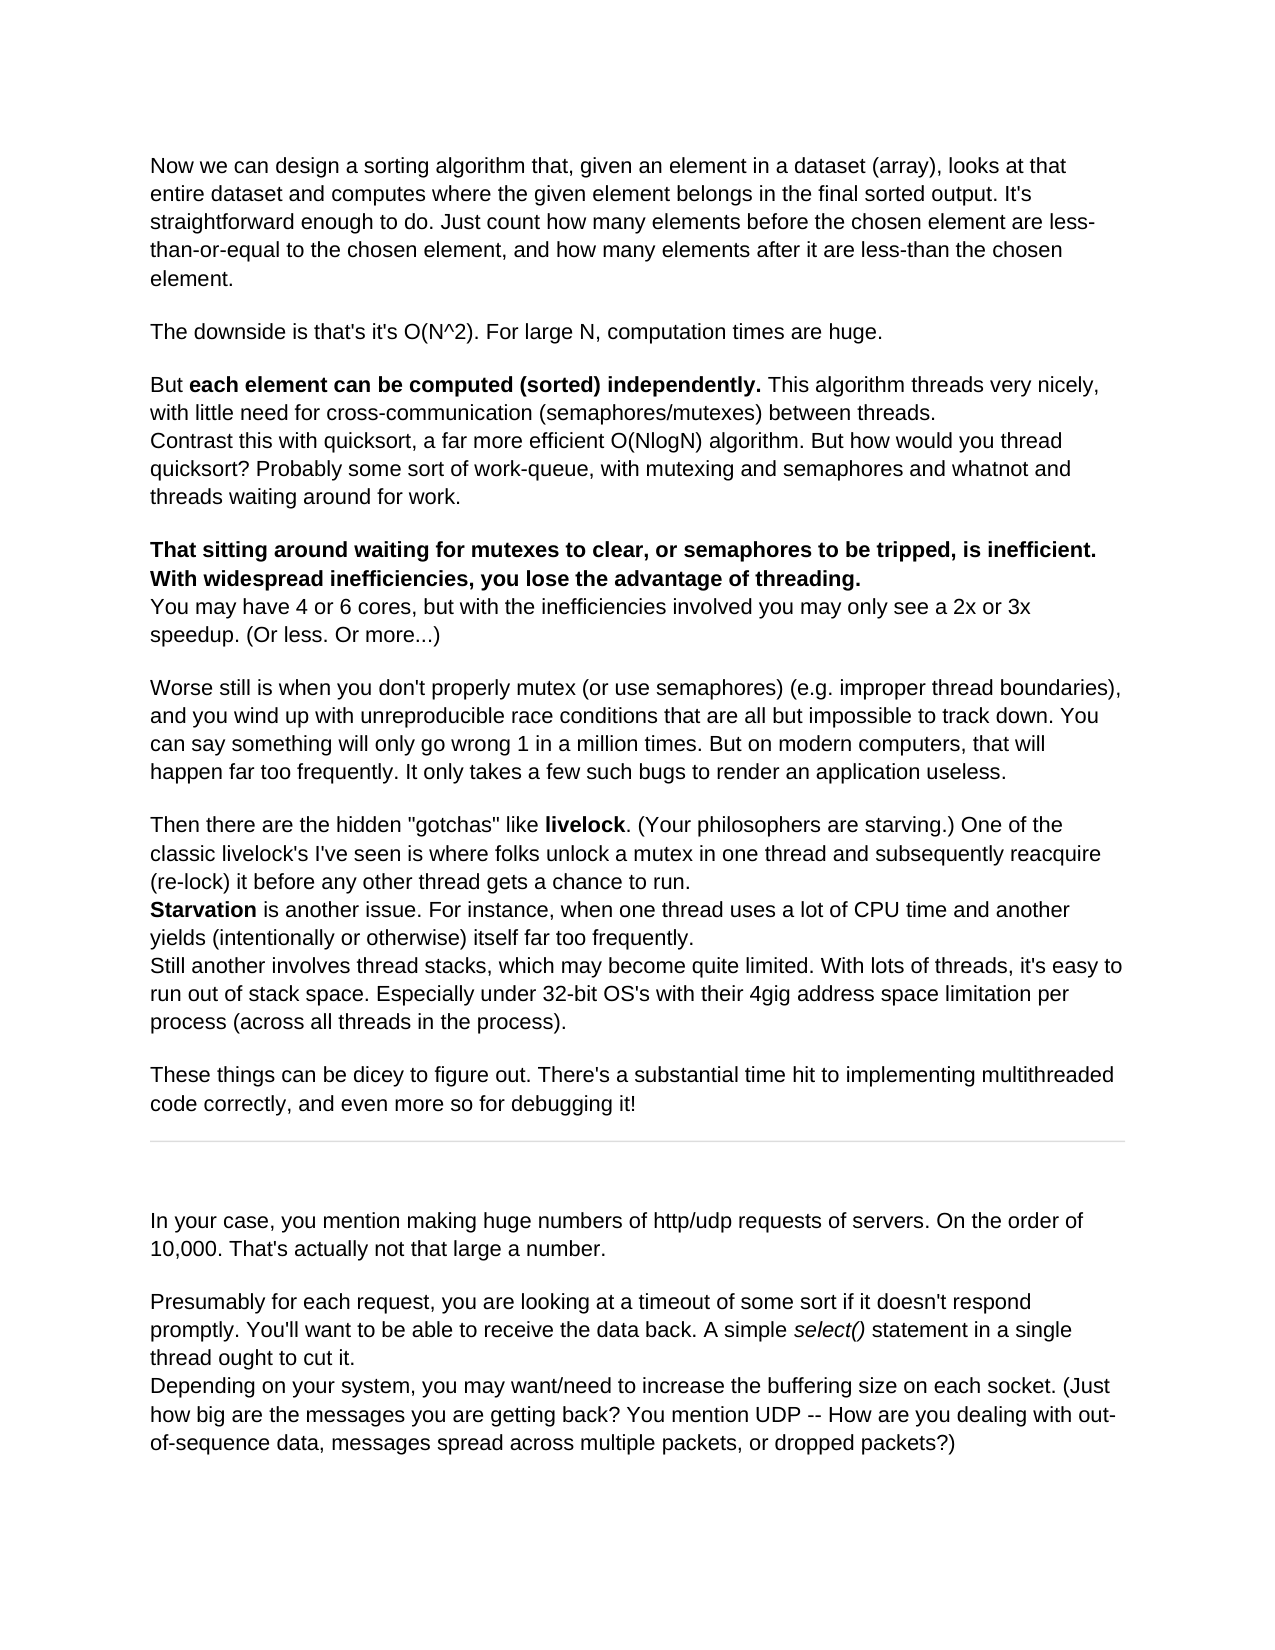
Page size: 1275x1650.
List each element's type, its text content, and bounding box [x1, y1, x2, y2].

text Depending on your system, you may want/need to increase the buffering size on each socket. (Just how big are the messages you are getting back? You mention UDP -- How are you dealing with out-of-sequence data, messages spread across multiple packets, or dropped packets?) [150, 1370, 1125, 1455]
text Now we can design a sorting algorithm that, given an element in a dataset (array), looks at that entire dataset and computes where the given element belongs in the final sorted output. It's straightforward enough to do. Just count how many elements before the chosen element are less-than-or-equal to the chosen element, and how many elements after it are less-than the chosen element. [150, 150, 1125, 291]
text Still another involves thread stacks, which may become quite limited. With lots of threads, it's easy to run out of stack space. Especially under 32-bit OS's with their 4gig address space limitation per process (across all threads in the process). [150, 950, 1125, 1034]
text You may have 4 or 6 cores, but with the inefficiencies involved you may only see a 2x or 3x speedup. (Or less. Or more...) [150, 591, 1125, 647]
text In your case, you mention making huge numbers of http/udp requests of servers. On the order of 10,000. That's actually not that large a number. [150, 1205, 1125, 1261]
text Presumably for each request, you are looking at a timeout of some sort if it doesn't respond promptly. You'll want to be able to receive the data back. A simple select() statement in a single thread ought to cut it. [150, 1286, 1125, 1370]
text Then there are the hidden "gotchas" like livelock. (Your philosophers are starving.) One of the classic livelock's I've seen is where folks unlock a mutex in one thread and subsequently reacquire (re-lock) it before any other thread gets a chance to run. [150, 809, 1125, 894]
text Starvation is another issue. For instance, when one thread uses a lot of CPU time and another yields (intentionally or otherwise) itself far too frequently. [150, 894, 1125, 950]
text These things can be dicey to figure out. There's a substantial time hit to implementing multithreaded code correctly, and even more so for debugging it! [150, 1059, 1125, 1116]
text Contrast this with quicksort, a far more efficient O(NlogN) algorithm. But how would you thread quicksort? Probably some sort of work-queue, with mutexing and semaphores and whatnot and threads waiting around for work. [150, 425, 1125, 509]
text That sitting around waiting for mutexes to clear, or semaphores to be tripped, is inefficient. With widespread inefficiencies, you lose the advantage of threading. [150, 534, 1125, 591]
text Worse still is when you don't properly mutex (or use semaphores) (e.g. improper thread boundaries), and you wind up with unreproducible race conditions that are all but impossible to track down. You can say something will only go wrong 1 in a million times. But on modern computers, that will happen far too frequently. It only takes a few such bugs to render an application useless. [150, 672, 1125, 784]
text But each element can be computed (sorted) independently. This algorithm threads very nicely, with little need for cross-communication (semaphores/mutexes) between threads. [150, 369, 1125, 425]
text The downside is that's it's O(N^2). For large N, computation times are huge. [150, 316, 1125, 344]
